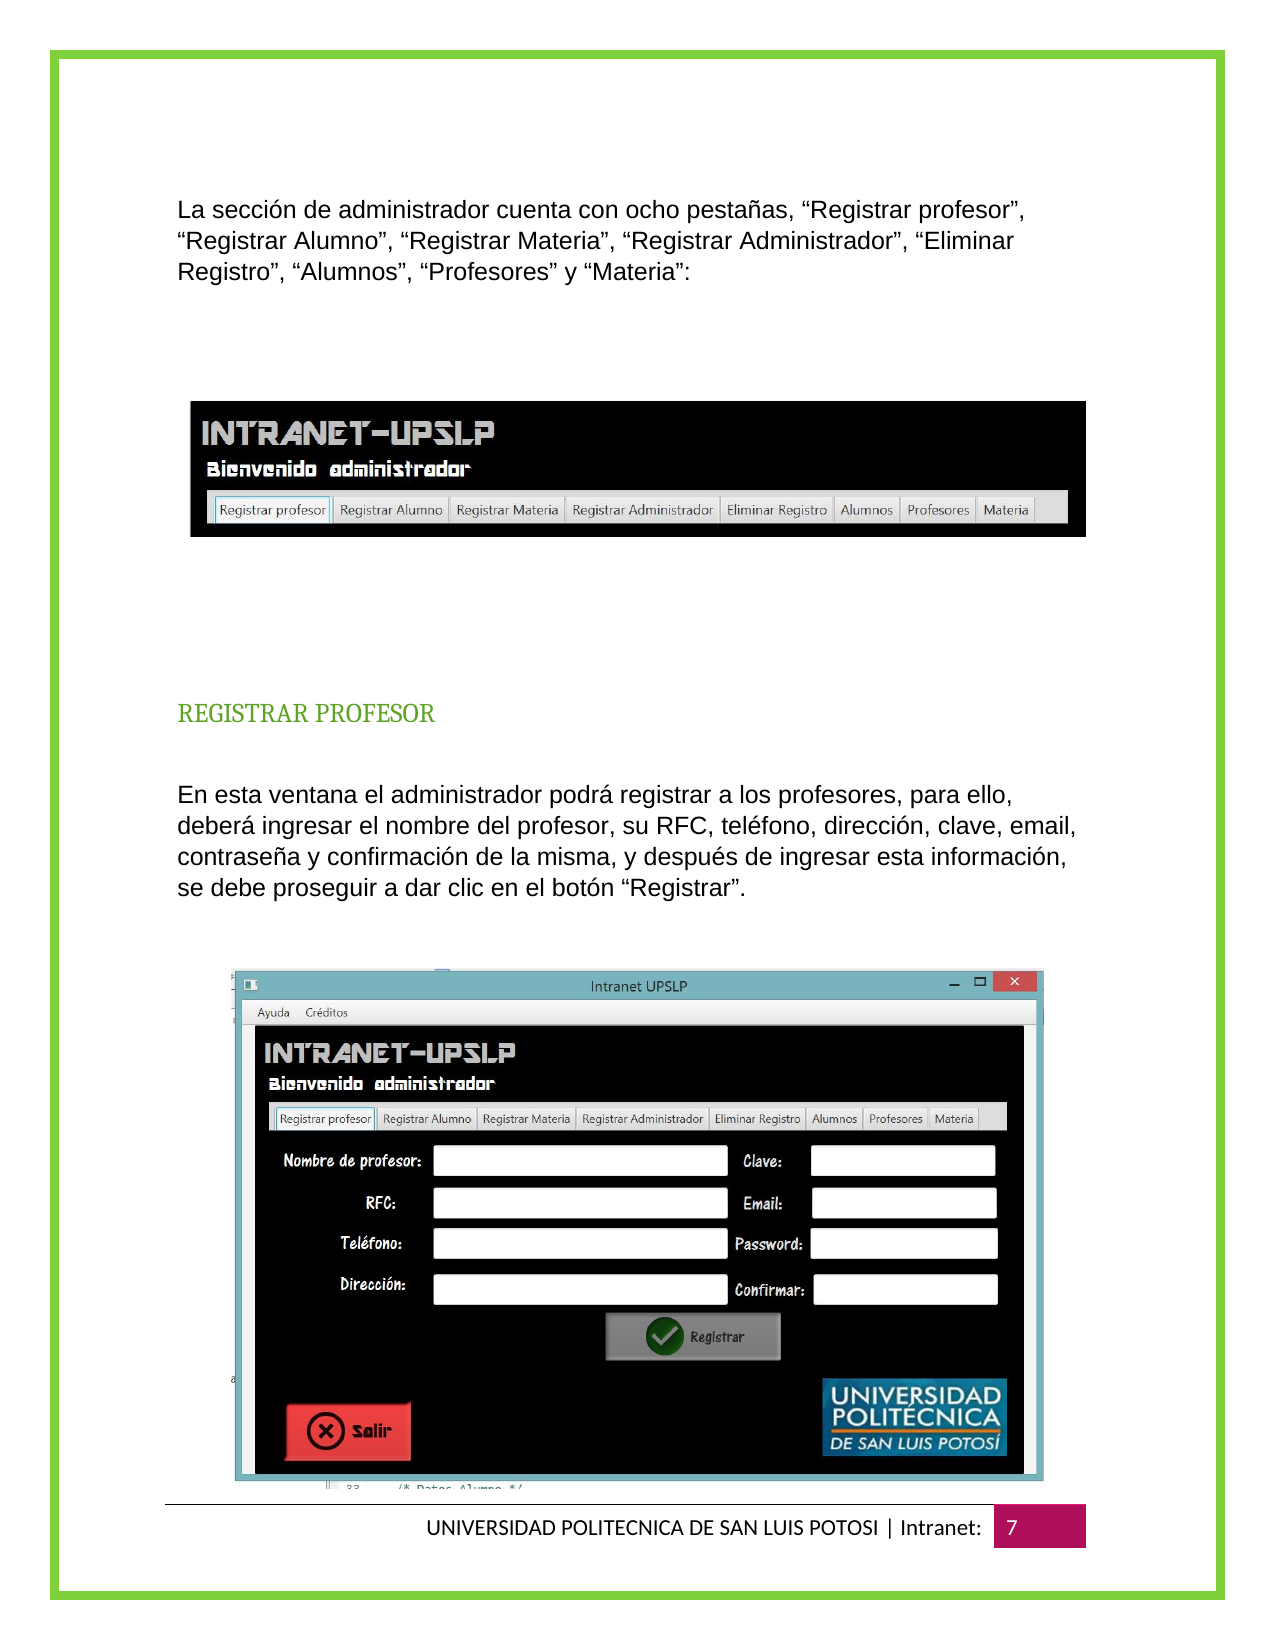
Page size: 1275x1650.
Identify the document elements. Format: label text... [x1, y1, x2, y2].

subtitle REGISTRAR PROFESOR [177, 698, 1098, 729]
picture [189, 400, 1086, 537]
text En esta ventana el administrador podrá registrar a los profesores, para ello, deberá ingresar el nombre del profesor, su RFC, teléfono, dirección, clave, email, contraseña y confirmación de la misma, y después de ingresar esta información, se debe proseguir a dar clic en el botón “Registrar”. [177, 779, 1098, 901]
text La sección de administrador cuenta con ocho pestañas, “Registrar profesor”, “Registrar Alumno”, “Registrar Materia”, “Registrar Administrador”, “Eliminar Registro”, “Alumnos”, “Profesores” y “Materia”: [177, 195, 1098, 286]
picture [231, 968, 1044, 1489]
